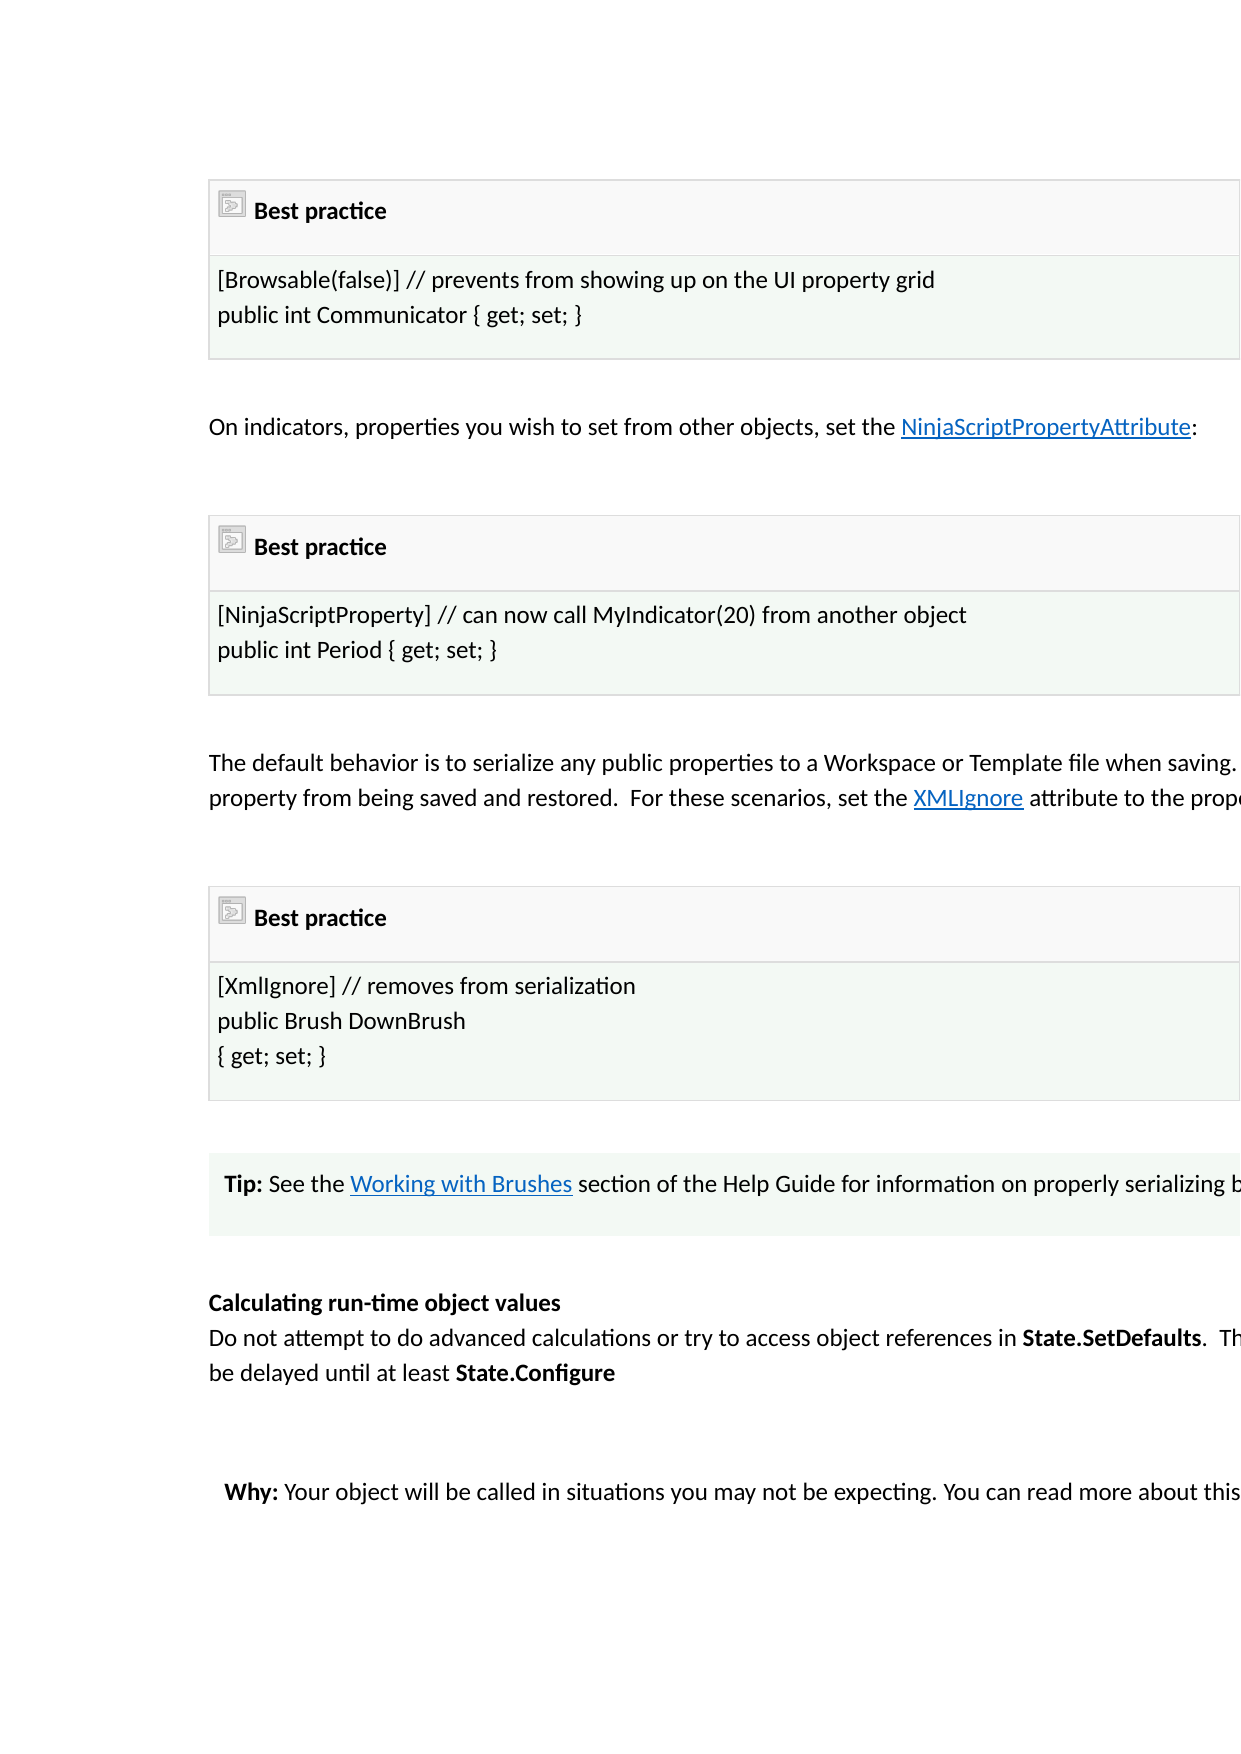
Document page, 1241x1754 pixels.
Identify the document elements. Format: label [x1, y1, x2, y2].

picture [217, 188, 249, 220]
picture [217, 524, 249, 556]
picture [217, 895, 249, 927]
table_header [177, 148, 1240, 1575]
